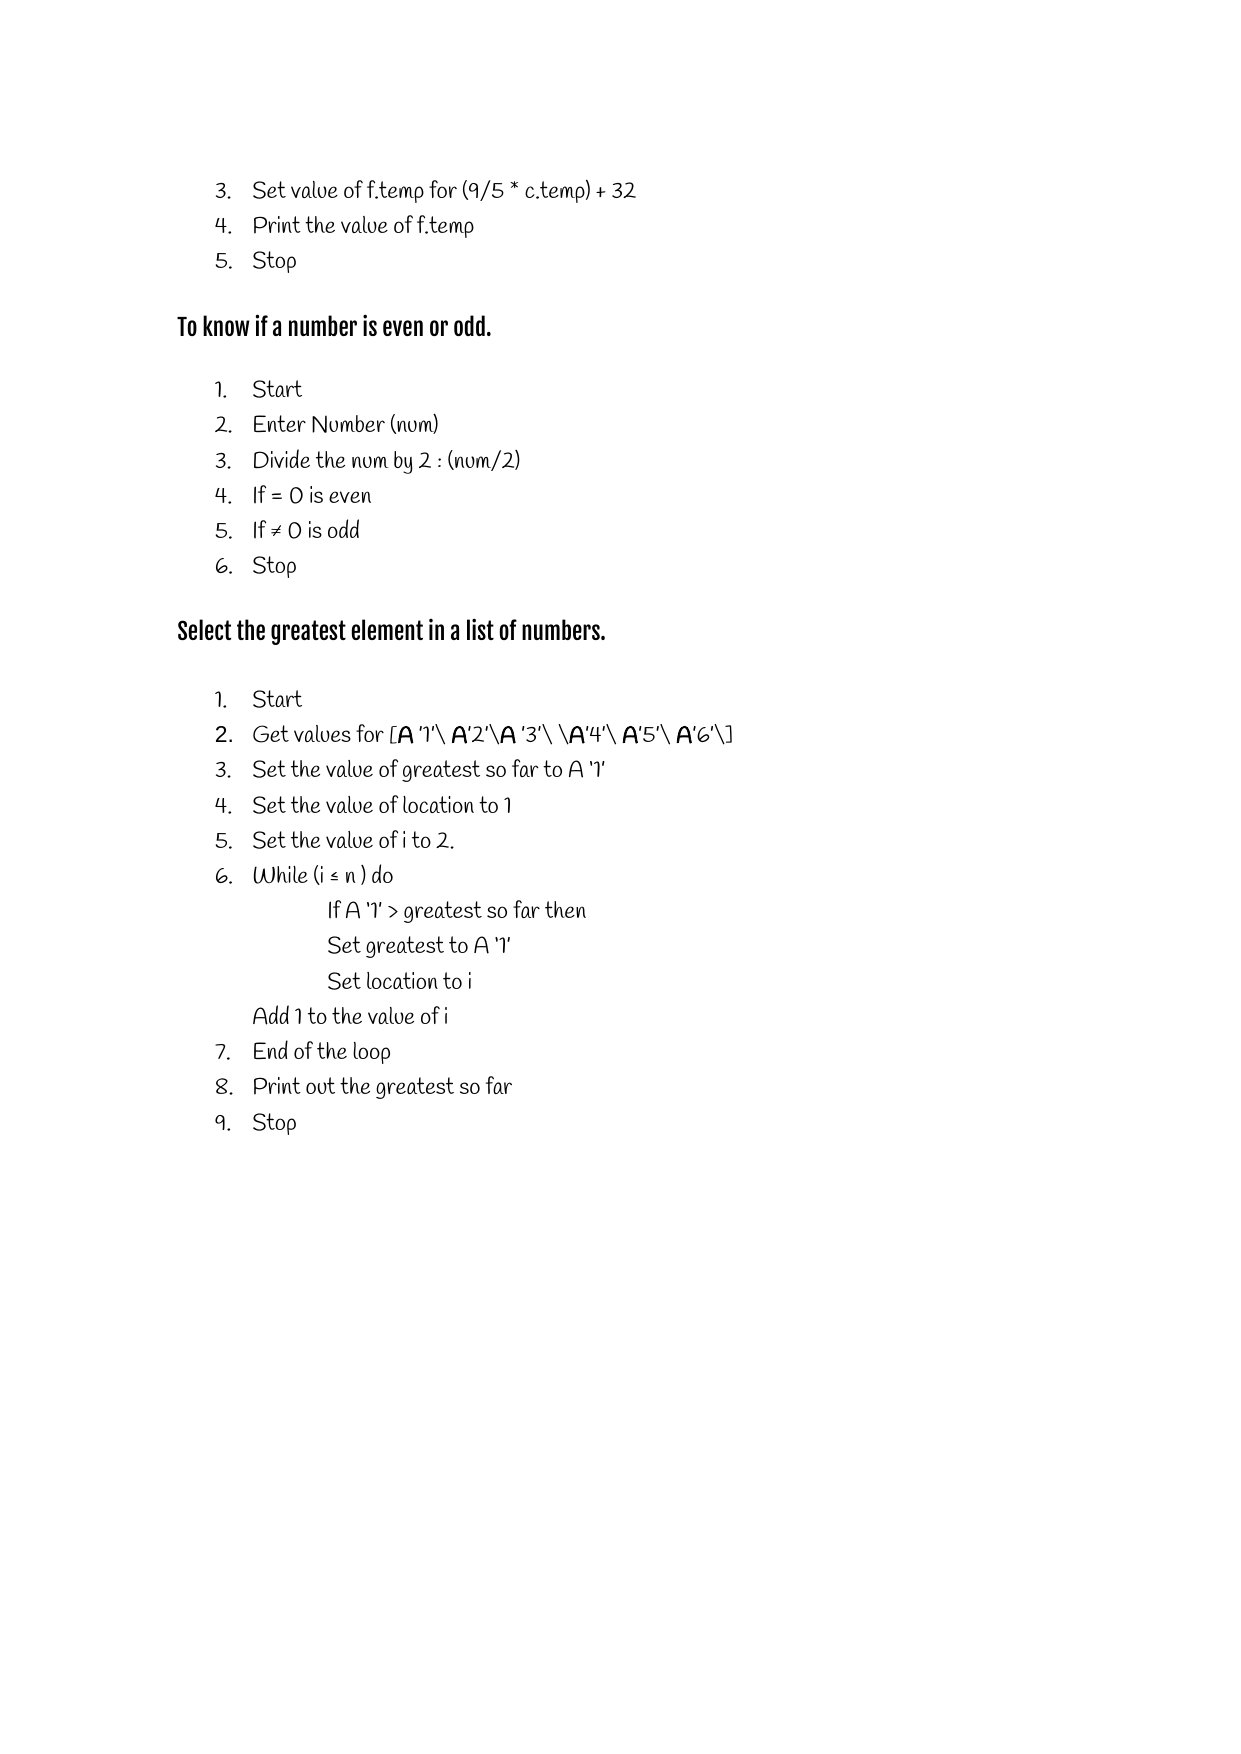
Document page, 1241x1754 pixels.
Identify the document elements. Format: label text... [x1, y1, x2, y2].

list Divide the num by 2 : (num/2) [214, 447, 1063, 477]
list Stop [214, 247, 1063, 278]
text Add 1 to the value of i [252, 1003, 1063, 1033]
list If ≠ 0 is odd [214, 517, 1063, 548]
list Stop [214, 552, 1063, 583]
list While (i ≤ n ) do [214, 862, 1063, 893]
text Set location to i [252, 968, 1063, 998]
list Start [214, 686, 1063, 717]
list Stop [214, 1108, 1063, 1139]
text Set greatest to A ‘1’ [252, 932, 1063, 963]
list Set the value of location to 1 [214, 792, 1063, 822]
list Start [214, 376, 1063, 407]
list Print the value of f.temp [214, 212, 1063, 243]
list Print out the greatest so far [214, 1073, 1063, 1104]
text To know if a number is even or odd. [177, 313, 1063, 342]
text If A ‘1’ > greatest so far then [252, 897, 1063, 928]
list Set the value of i to 2. [214, 827, 1063, 857]
list End of the loop [214, 1038, 1063, 1069]
list Get values for [A ’1’\ A’2’\A ’3’\ \A’4’\ A’5’\ A’6’\] [214, 721, 1063, 752]
list Set the value of greatest so far to A ‘1’ [214, 756, 1063, 787]
list If = 0 is even [214, 482, 1063, 512]
text Select the greatest element in a list of numbers. [177, 618, 1063, 647]
list Enter Number (num) [214, 411, 1063, 442]
list Set value of f.temp for (9/5 * c.temp) + 32 [214, 177, 1063, 208]
